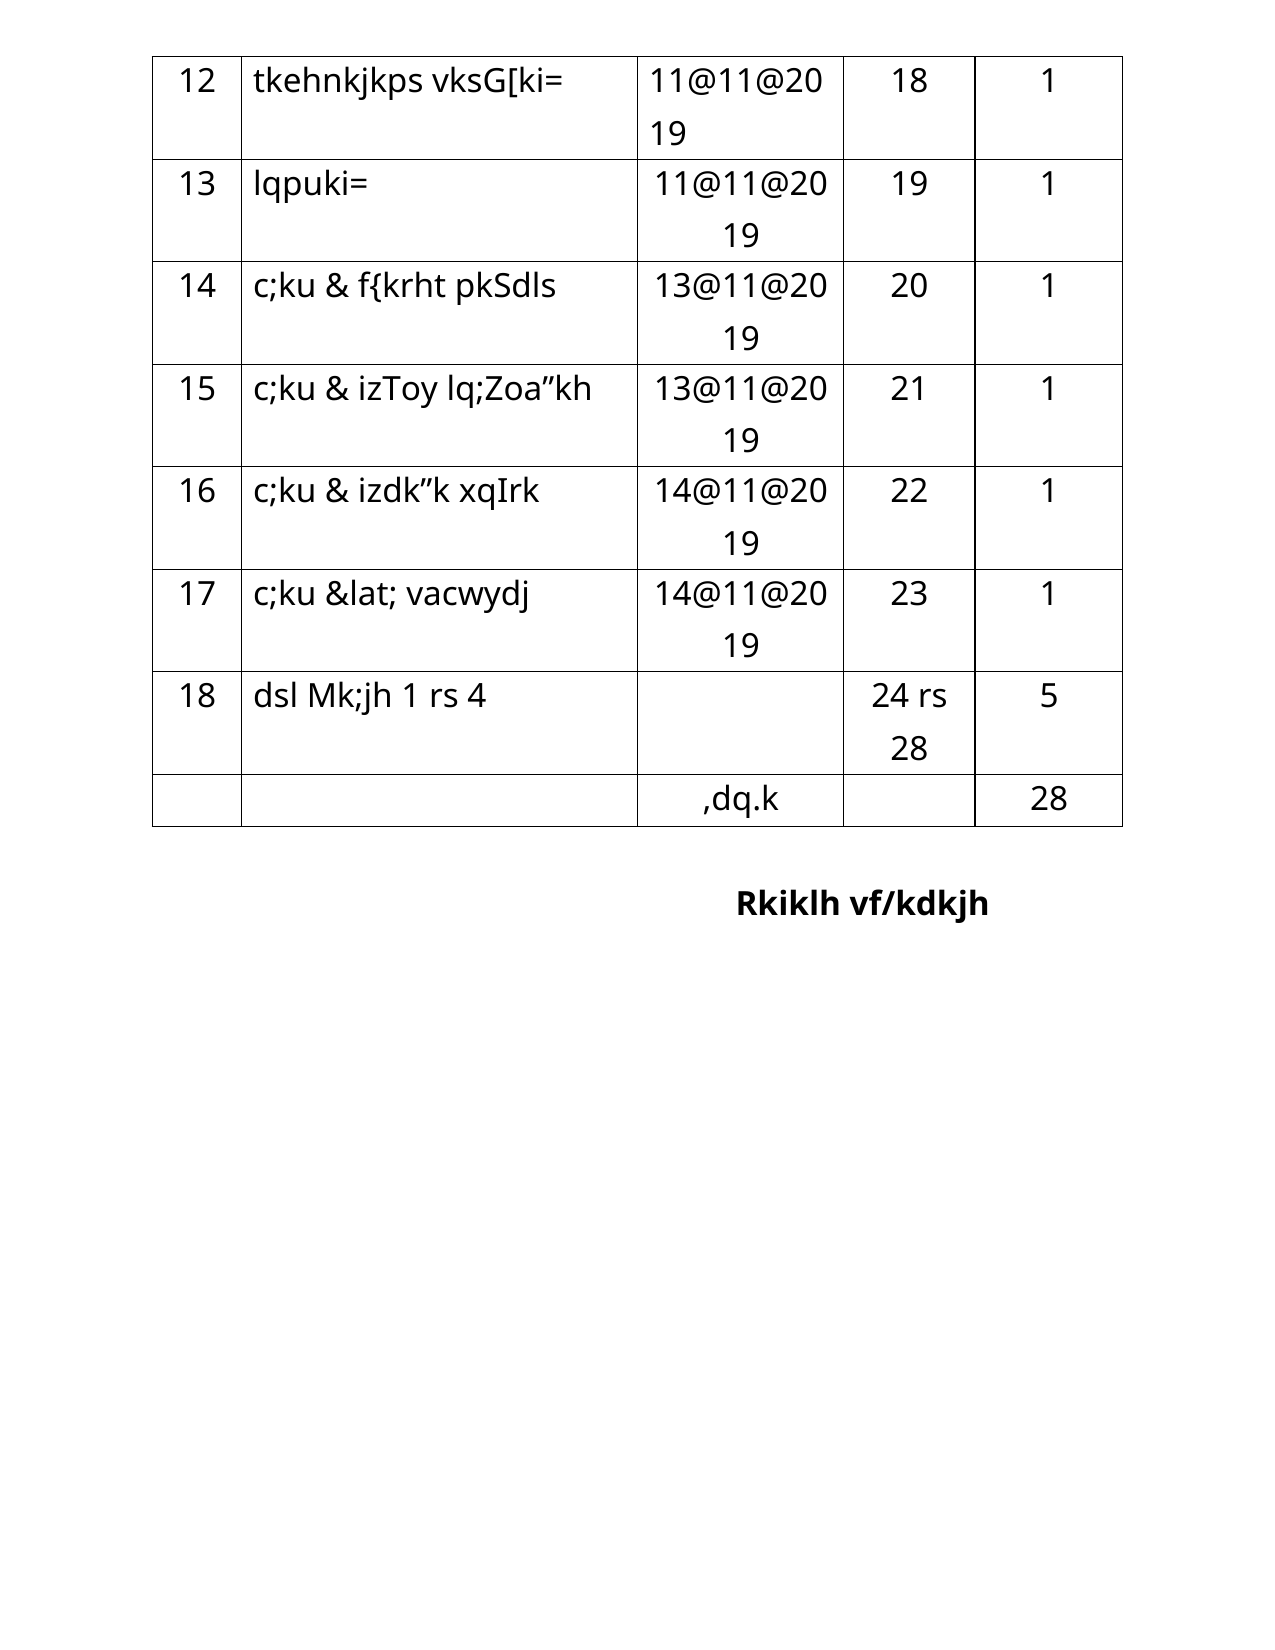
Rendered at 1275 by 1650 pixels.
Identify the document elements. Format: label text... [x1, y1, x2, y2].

table_cell 1 [976, 262, 1122, 364]
table_cell 13@11@2019 [638, 262, 843, 364]
text Rkiklh vf/kdkjh [525, 880, 1125, 925]
table_cell 28 [976, 775, 1122, 826]
table_cell dsl Mk;jh 1 rs 4 [242, 672, 637, 774]
table_cell 14 [153, 262, 241, 364]
table_cell 12 [153, 57, 241, 159]
table_cell [844, 775, 974, 826]
table_cell 1 [976, 365, 1122, 466]
table_cell c;ku & izToy lq;Zoa”kh [242, 365, 637, 466]
table_cell c;ku & izdk”k xqIrk [242, 467, 637, 569]
table_cell [242, 775, 637, 826]
table_cell 17 [153, 570, 241, 671]
table_cell ,dq.k [638, 775, 843, 826]
table_cell 5 [976, 672, 1122, 774]
table_cell 11@11@2019 [638, 57, 843, 159]
table_cell 1 [976, 57, 1122, 159]
table_cell 18 [844, 57, 974, 159]
table_cell 15 [153, 365, 241, 466]
table_cell 1 [976, 160, 1122, 261]
table_cell 18 [153, 672, 241, 774]
table_cell 20 [844, 262, 974, 364]
table_cell tkehnkjkps vksG[ki= [242, 57, 637, 159]
table_cell [638, 672, 843, 774]
table_cell 14@11@2019 [638, 467, 843, 569]
table_cell 14@11@2019 [638, 570, 843, 671]
table_cell 13@11@2019 [638, 365, 843, 466]
table_cell [153, 775, 241, 826]
table_cell 16 [153, 467, 241, 569]
table_cell lqpuki= [242, 160, 637, 261]
table_cell 21 [844, 365, 974, 466]
table_cell c;ku &lat; vacwydj [242, 570, 637, 671]
table_cell 1 [976, 467, 1122, 569]
table_cell 13 [153, 160, 241, 261]
table_cell 23 [844, 570, 974, 671]
table_cell 19 [844, 160, 974, 261]
table_cell 22 [844, 467, 974, 569]
table_cell 1 [976, 570, 1122, 671]
table_cell c;ku & f{krht pkSdls [242, 262, 637, 364]
table_cell 11@11@2019 [638, 160, 843, 261]
table_cell 24 rs 28 [844, 672, 974, 774]
